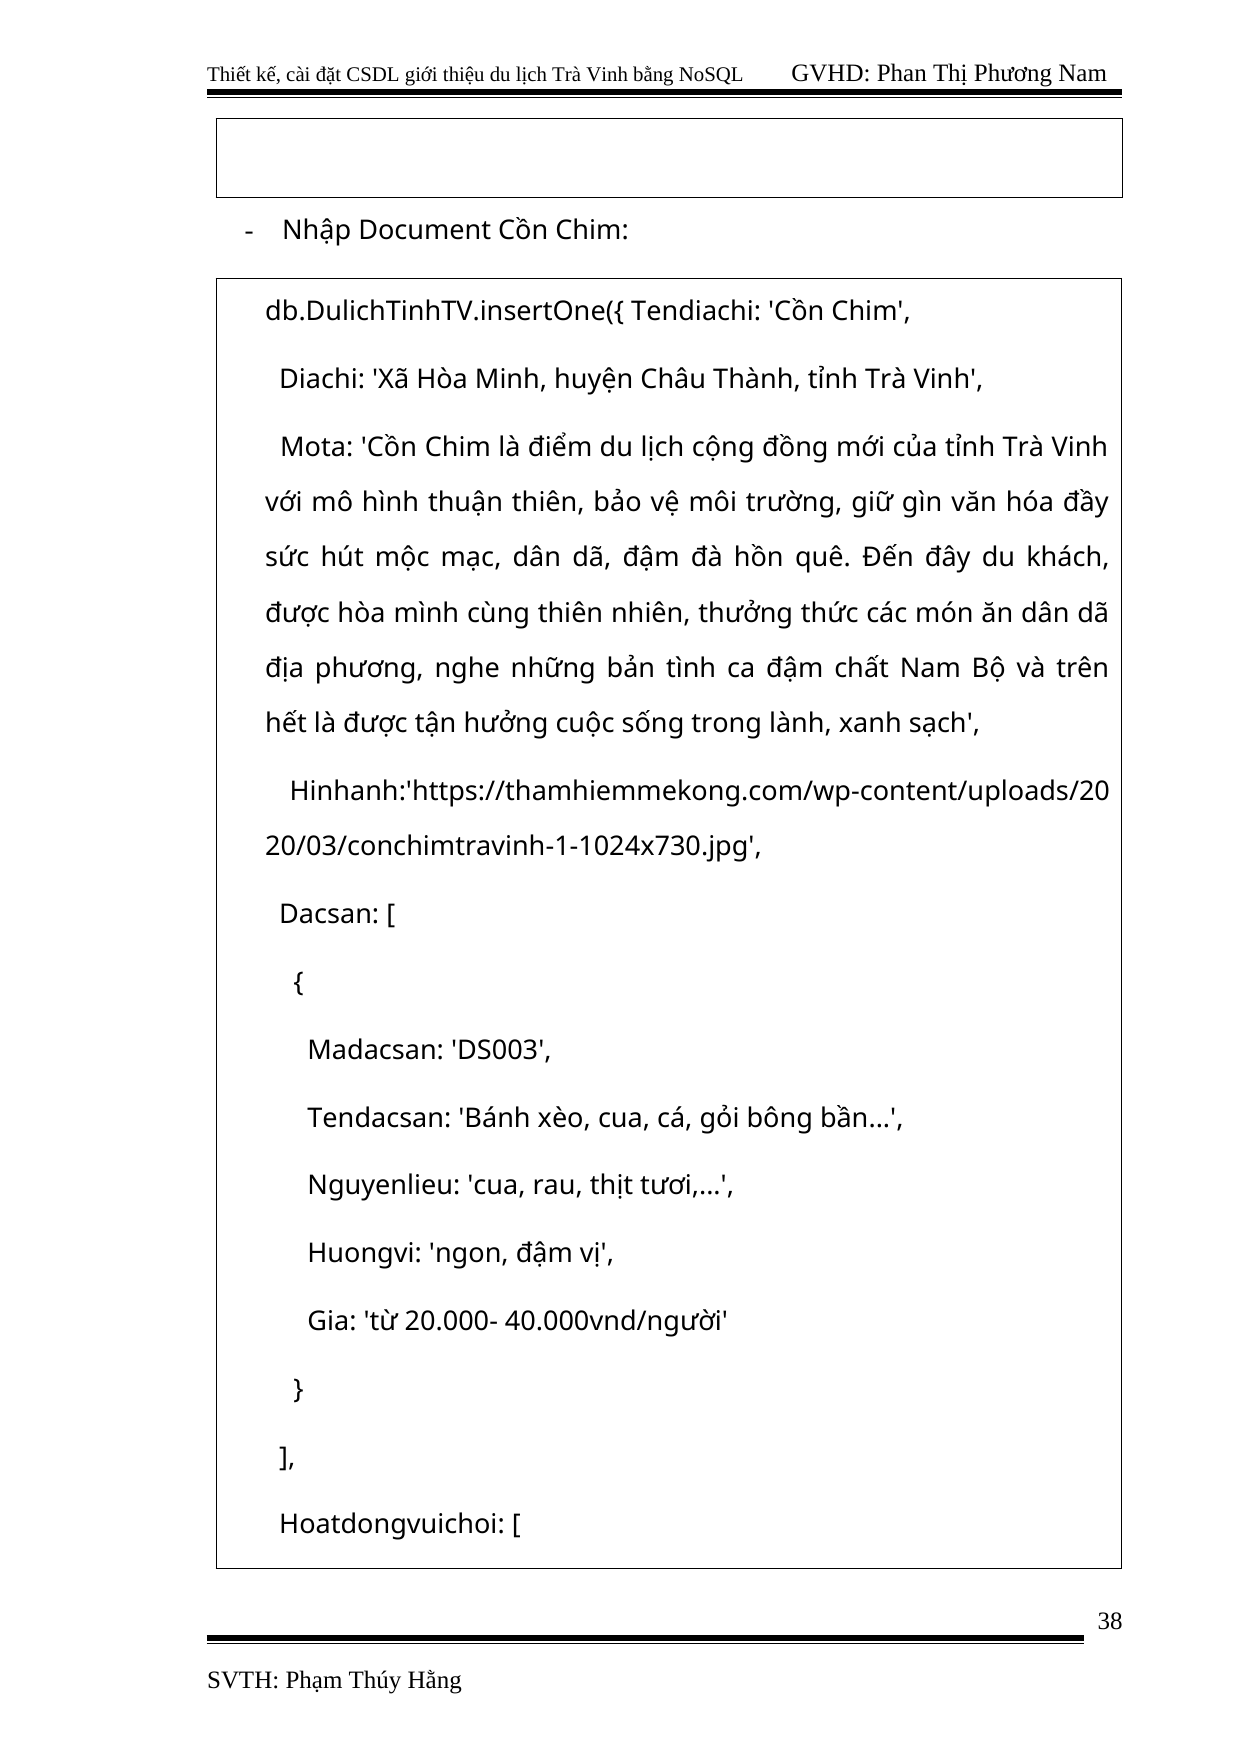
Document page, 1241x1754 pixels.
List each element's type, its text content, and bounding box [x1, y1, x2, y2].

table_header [217, 279, 1121, 1567]
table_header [217, 119, 1122, 197]
list Nhập Document Cồn Chim: [244, 210, 1122, 247]
